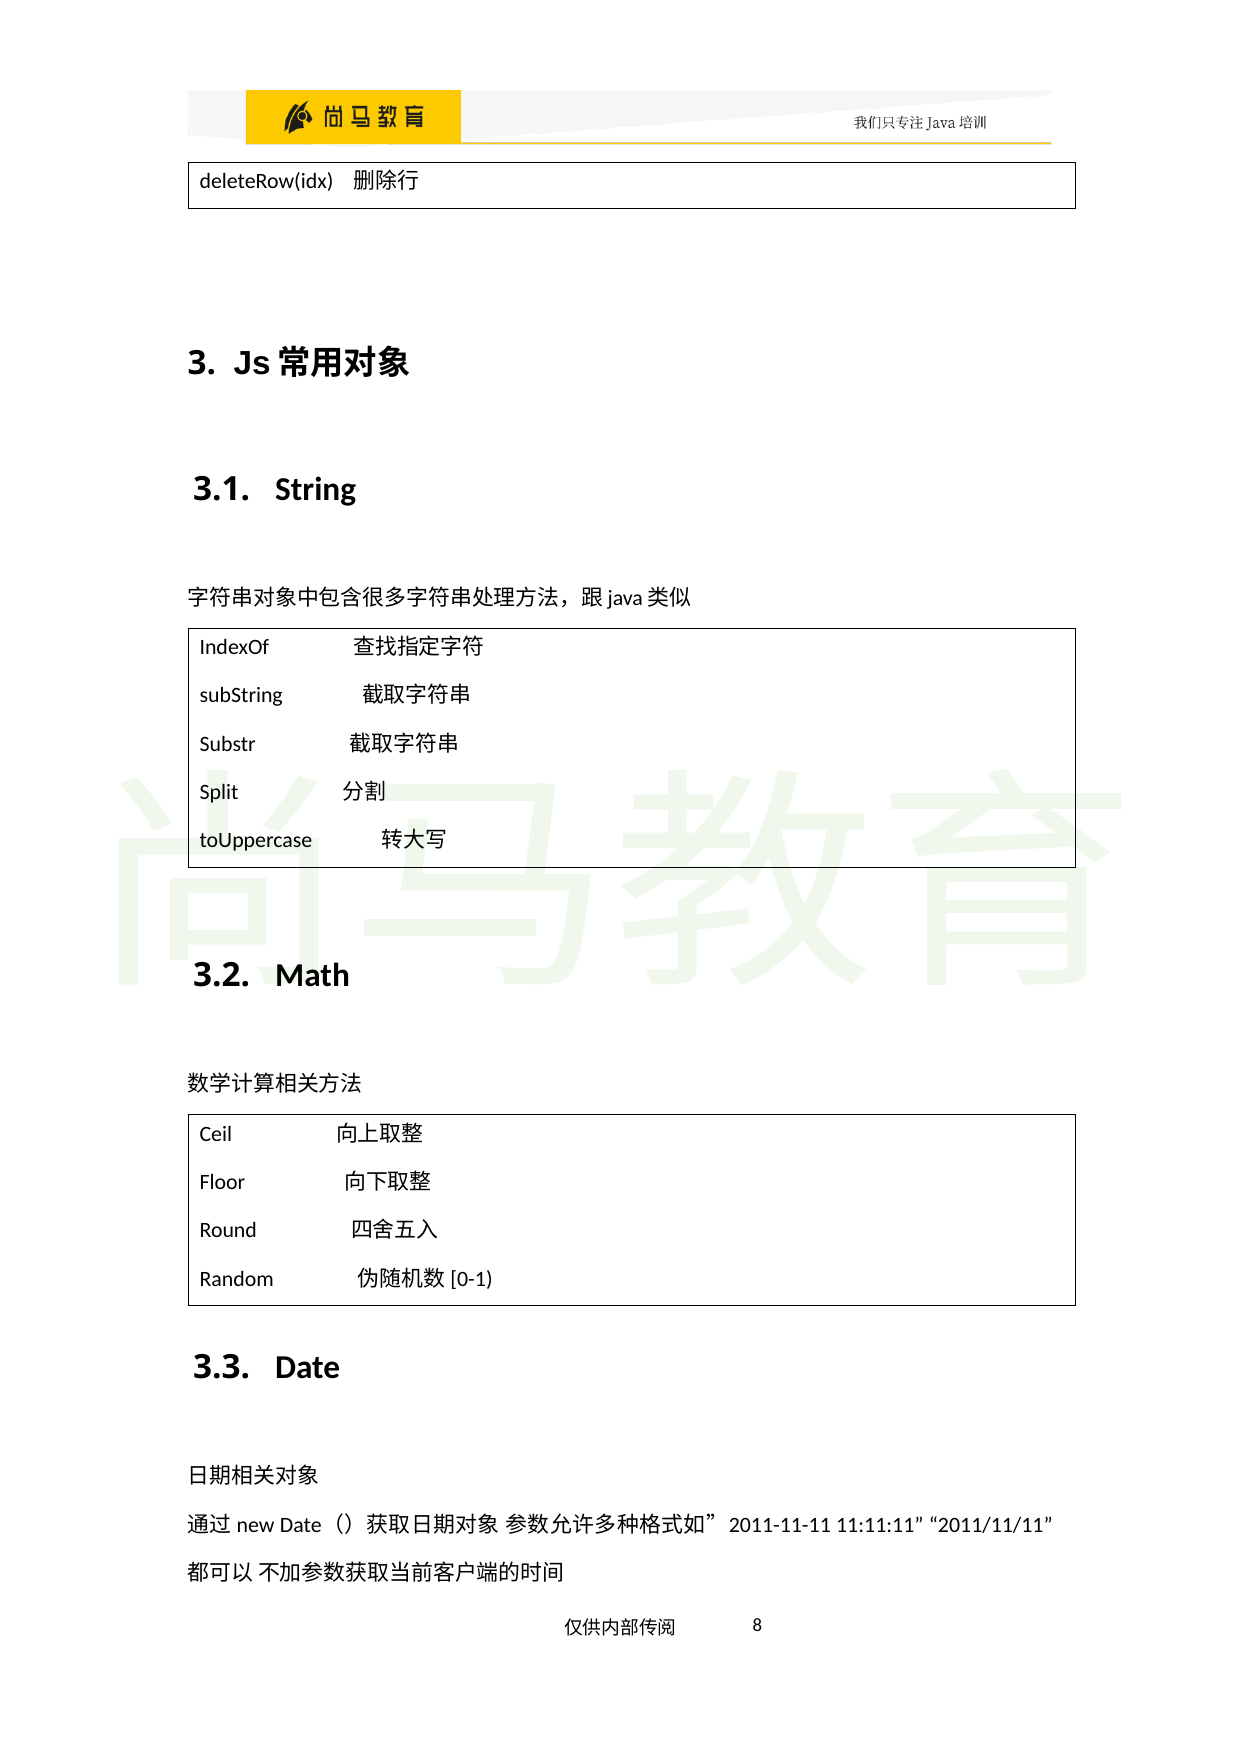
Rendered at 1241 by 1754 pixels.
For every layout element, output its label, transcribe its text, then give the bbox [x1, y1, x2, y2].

text 通过new Date（）获取日期对象 参数允许多种格式如”2011-11-11 11:11:11” “2011/11/11”都可以 不加参数获取当前客户端的时间 [187, 1506, 1053, 1587]
subtitle Js常用对象 [187, 328, 1053, 393]
text 数学计算相关方法 [187, 1066, 1053, 1098]
subtitle String [193, 455, 1053, 520]
text 日期相关对象 [187, 1458, 1053, 1490]
picture [187, 90, 1052, 147]
subtitle Date [193, 1333, 1053, 1398]
table_header insertRow(idx) 添加行 insertCell(idx) 新增单元格（列） deleteRow(idx) 删除行 [189, 163, 1075, 208]
text 字符串对象中包含很多字符串处理方法，跟java类似 [187, 579, 1053, 612]
table_header Ceil 向上取整 Floor 向下取整 Round 四舍五入 Random 伪随机数 [0-1) [189, 1115, 1075, 1305]
table_header IndexOf 查找指定字符 subString 截取字符串 Substr 截取字符串 Split 分割 toUppercase 转大写 [189, 629, 1075, 867]
subtitle Math [193, 941, 1053, 1006]
